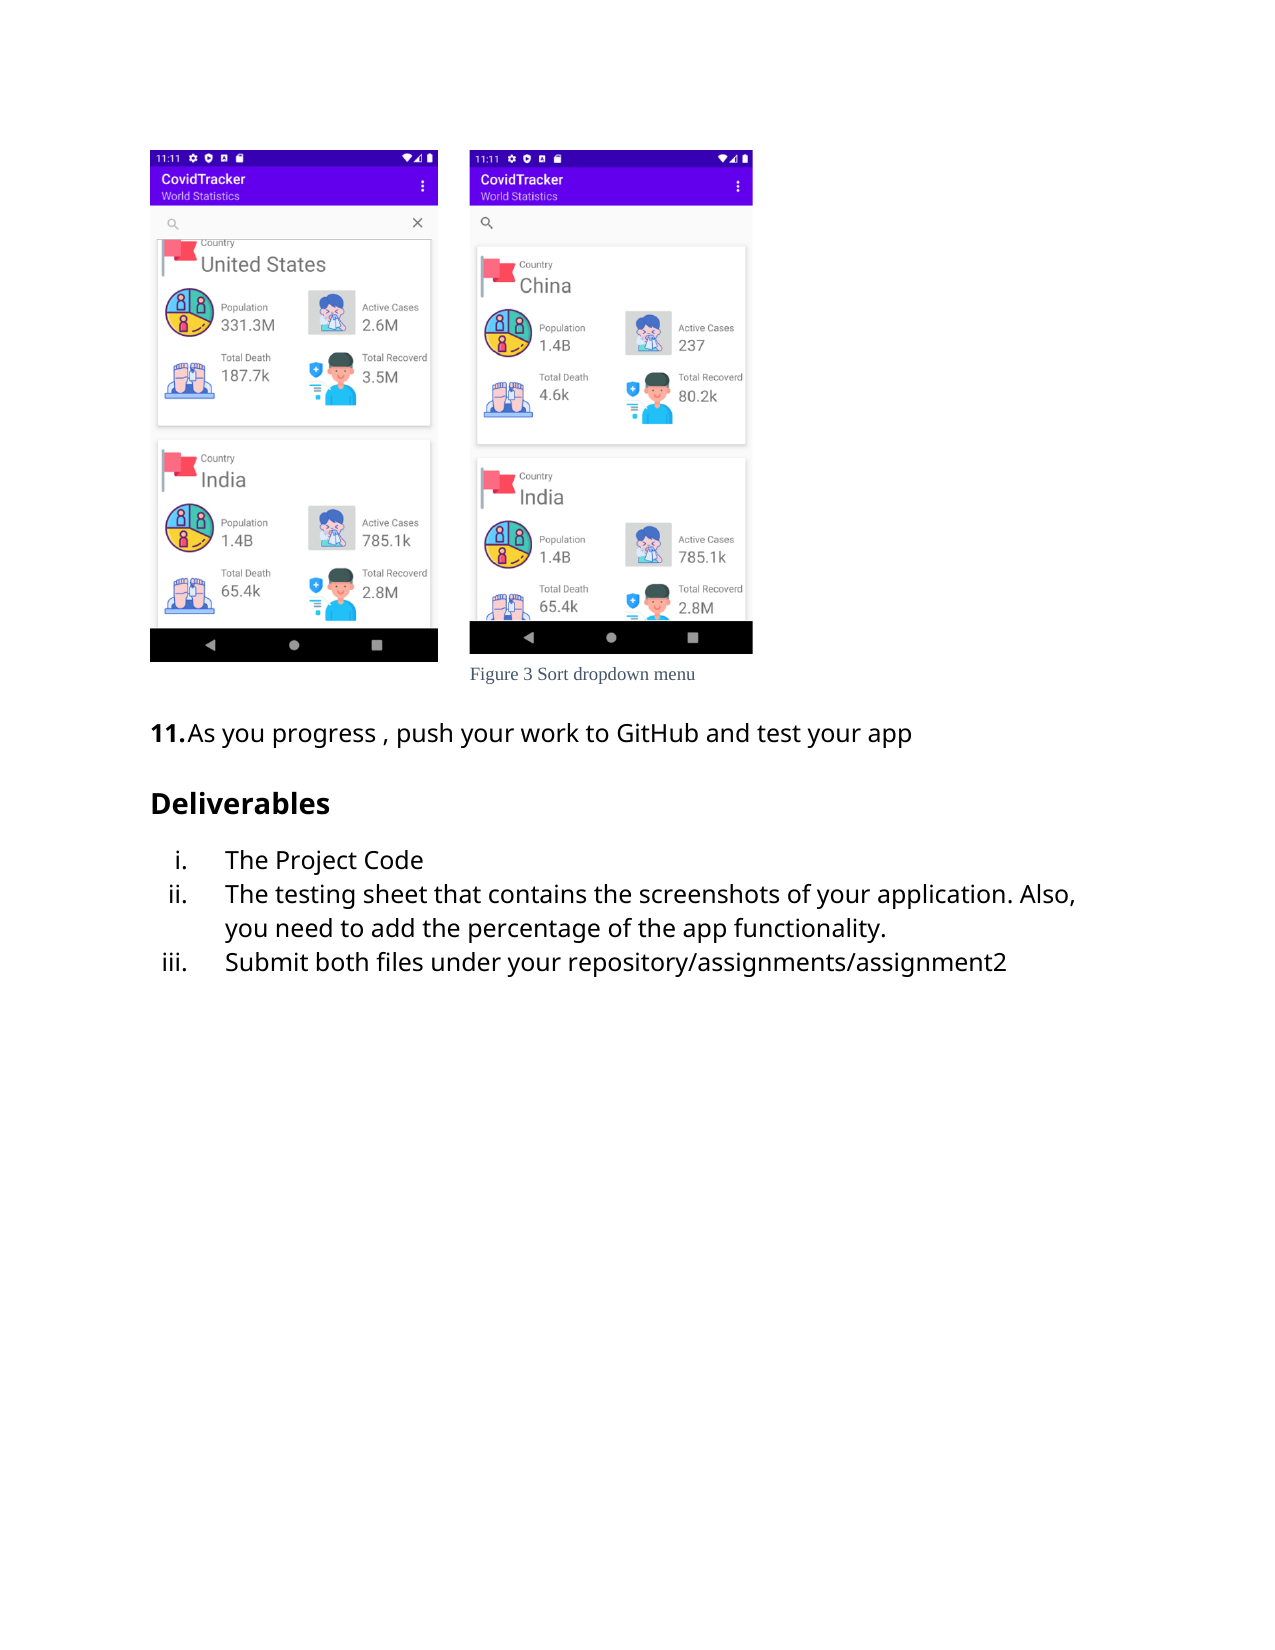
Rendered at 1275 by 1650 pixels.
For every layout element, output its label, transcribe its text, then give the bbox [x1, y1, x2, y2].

list Submit both files under your repository/assignments/assignment2 [187, 945, 1125, 979]
list As you progress , push your work to GitHub and test your app [150, 715, 1125, 749]
text Deliverables [150, 783, 1125, 823]
list The Project Code [187, 843, 1125, 877]
picture [150, 150, 438, 662]
picture [469, 150, 753, 654]
list The testing sheet that contains the screenshots of your application. Also, you need to add the percentage of the app functionality. [187, 877, 1125, 945]
